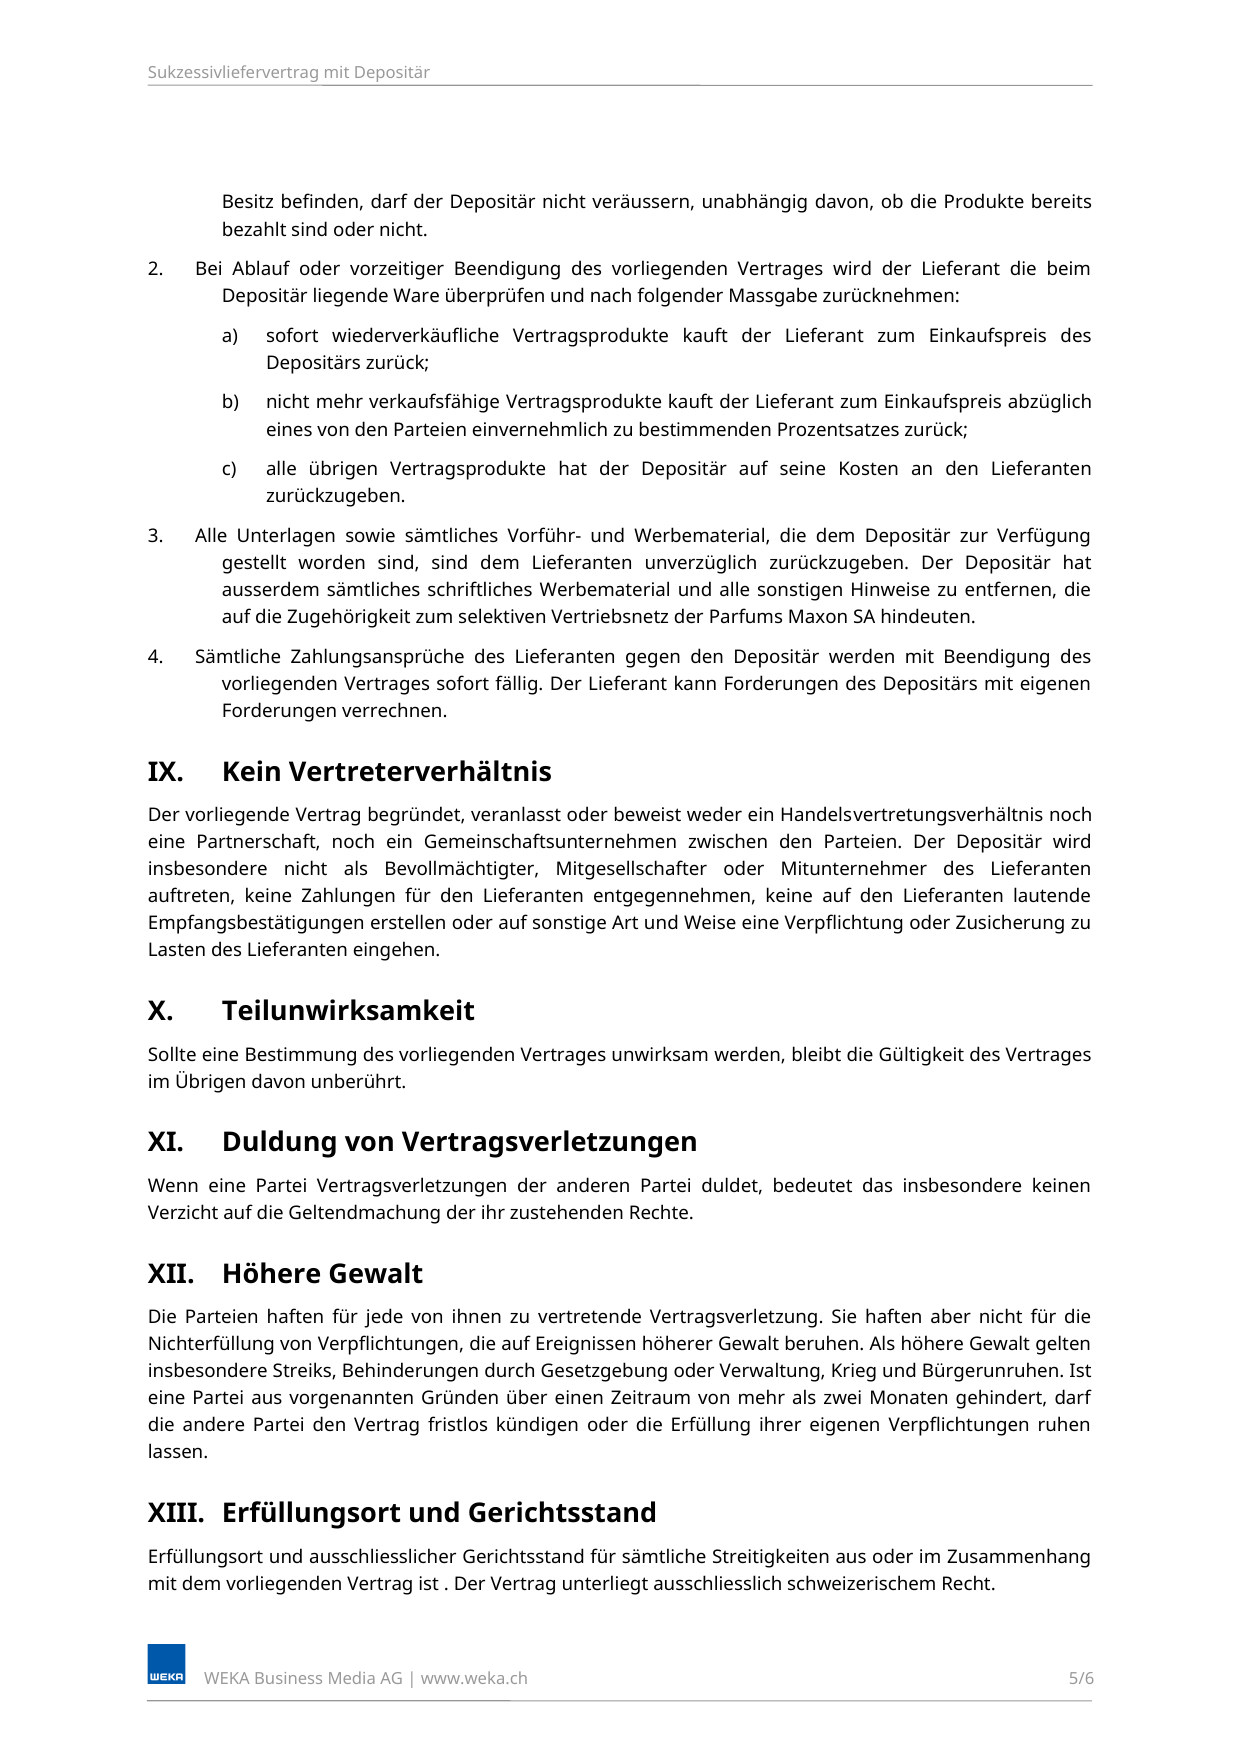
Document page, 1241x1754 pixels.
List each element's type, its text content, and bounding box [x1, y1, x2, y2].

picture [147, 1644, 186, 1684]
list sofort wiederverkäufliche Vertragsprodukte kauft der Lieferant zum Einkaufspreis des Depositärs zurück; [222, 321, 1092, 375]
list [148, 187, 1092, 241]
text X. Teilunwirksamkeit [148, 996, 1092, 1027]
text alle übrigen Vertragsprodukte hat der Depositär auf seine Kosten an den Lieferanten zurückzugeben. [222, 454, 1092, 508]
text Sämtliche Zahlungsansprüche des Lieferanten gegen den Depositär werden mit Beendigung des vorliegenden Vertrages sofort fällig. Der Lieferant kann Forderungen des Depositärs mit eigenen Forderungen verrechnen. [148, 641, 1092, 723]
text Sollte eine Bestimmung des vorliegenden Vertrages unwirksam werden, bleibt die Gültigkeit des Vertrages im Übrigen davon unberührt. [148, 1039, 1092, 1093]
text XI. Duldung von Vertragsverletzungen [148, 1127, 1092, 1158]
text nicht mehr verkaufsfähige Vertragsprodukte kauft der Lieferant zum Einkaufspreis abzüglich eines von den Parteien einvernehmlich zu bestimmenden Prozentsatzes zurück; [222, 387, 1092, 441]
text Alle Unterlagen sowie sämtliches Vorführ- und Werbematerial, die dem Depositär zur Verfügung gestellt worden sind, sind dem Lieferanten unverzüglich zurückzugeben. Der Depositär hat ausserdem sämtliches schriftliches Werbematerial und alle sonstigen Hinweise zu entfernen, die auf die Zugehörigkeit zum selektiven Vertriebsnetz der Parfums Maxon SA hindeuten. [148, 521, 1092, 629]
text Wenn eine Partei Vertragsverletzungen der anderen Partei duldet, bedeutet das insbesondere keinen Verzicht auf die Geltendmachung der ihr zustehenden Rechte. [148, 1171, 1092, 1225]
text Die Parteien haften für jede von ihnen zu vertretende Vertragsverletzung. Sie haften aber nicht für die Nichterfüllung von Verpflichtungen, die auf Ereignissen höherer Gewalt beruhen. Als höhere Gewalt gelten insbesondere Streiks, Behinderungen durch Gesetzgebung oder Verwaltung, Krieg und Bürgerunruhen. Ist eine Partei aus vorgenannten Gründen über einen Zeitraum von mehr als zwei Monaten gehindert, darf die andere Partei den Vertrag fristlos kündigen oder die Erfüllung ihrer eigenen Verpflichtungen ruhen lassen. [148, 1302, 1092, 1464]
list Bei Ablauf oder vorzeitiger Beendigung des vorliegenden Vertrages wird der Lieferant die beim Depositär liegende Ware überprüfen und nach folgender Massgabe zurücknehmen: [148, 254, 1092, 308]
text Der vorliegende Vertrag begründet, veranlasst oder beweist weder ein Handelsvertretungsverhältnis noch eine Partnerschaft, noch ein Gemeinschaftsunternehmen zwischen den Parteien. Der Depositär wird insbesondere nicht als Bevollmächtigter, Mitgesellschafter oder Mitunternehmer des Lieferanten auftreten, keine Zahlungen für den Lieferanten entgegennehmen, keine auf den Lieferanten lautende Empfangsbestätigungen erstellen oder auf sonstige Art und Weise eine Verpflichtung oder Zusicherung zu Lasten des Lieferanten eingehen. [148, 800, 1092, 962]
text Erfüllungsort und ausschliesslicher Gerichtsstand für sämtliche Streitigkeiten aus oder im Zusammenhang mit dem vorliegenden Vertrag ist . Der Vertrag unterliegt ausschliesslich schweizerischem Recht. [148, 1541, 1092, 1596]
text IX. Kein Vertreterverhältnis [148, 756, 1092, 787]
text XIII. Erfüllungsort und Gerichtsstand [148, 1498, 1092, 1529]
text XII. Höhere Gewalt [148, 1258, 1092, 1289]
